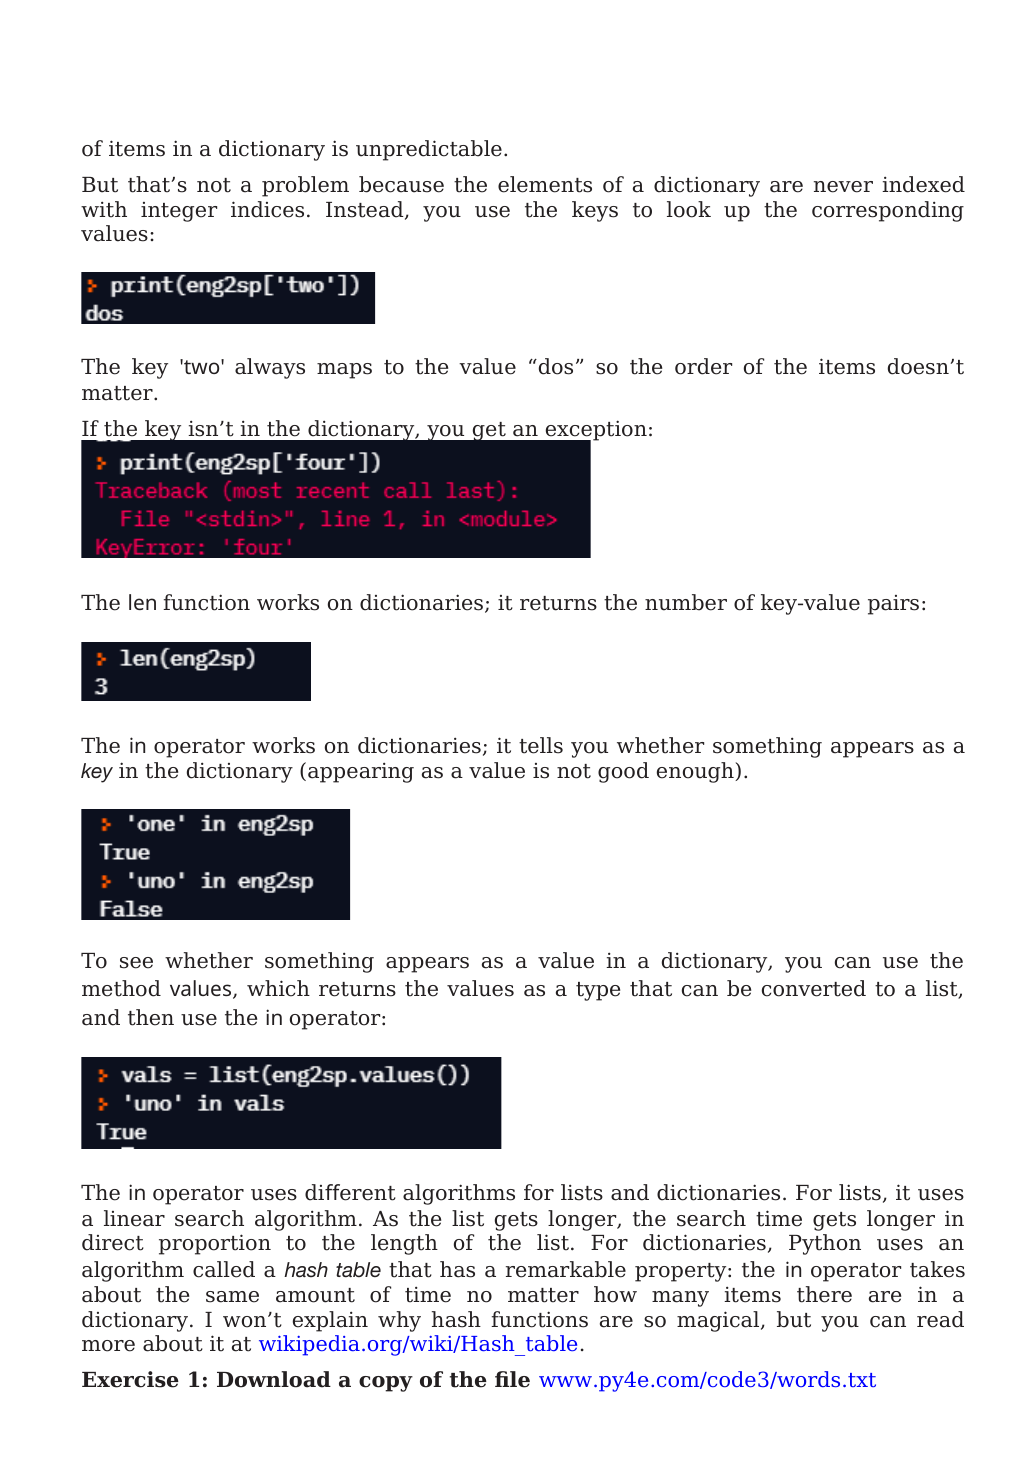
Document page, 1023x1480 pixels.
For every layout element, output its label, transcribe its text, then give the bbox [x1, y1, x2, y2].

text Exercise 1: Download a copy of the file www.py4e.com/code3/words.txt [81, 1368, 966, 1392]
text If the key isn’t in the dictionary, you get an exception: [81, 417, 966, 441]
text The len function works on dictionaries; it returns the number of key-value pairs: [81, 588, 966, 616]
picture [81, 809, 350, 920]
picture [81, 642, 311, 701]
text The in operator uses different algorithms for lists and dictionaries. For lists, it uses a linear search algorithm. As the list gets longer, the search time gets longer in direct proportion to the length of the list. For dictionaries, Python uses an algorithm called a hash table that has a remarkable property: the in operator takes about the same amount of time no matter how many items there are in a dictionary. I won’t explain why hash functions are so magical, but you can read more about it at wikipedia.org/wiki/Hash_table. [81, 1178, 966, 1356]
text The in operator works on dictionaries; it tells you whether something appears as a key in the dictionary (appearing as a value is not good enough). [81, 731, 966, 784]
text The key 'two' always maps to the value “dos” so the order of the items doesn’t matter. [81, 352, 966, 405]
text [81, 137, 966, 162]
picture [81, 272, 375, 324]
picture [81, 1057, 502, 1149]
picture [81, 440, 591, 558]
text To see whether something appears as a value in a dictionary, you can use the method values, which returns the values as a type that can be converted to a list, and then use the in operator: [81, 949, 966, 1031]
text But that’s not a problem because the elements of a dictionary are never indexed with integer indices. Instead, you use the keys to look up the corresponding values: [81, 173, 966, 247]
